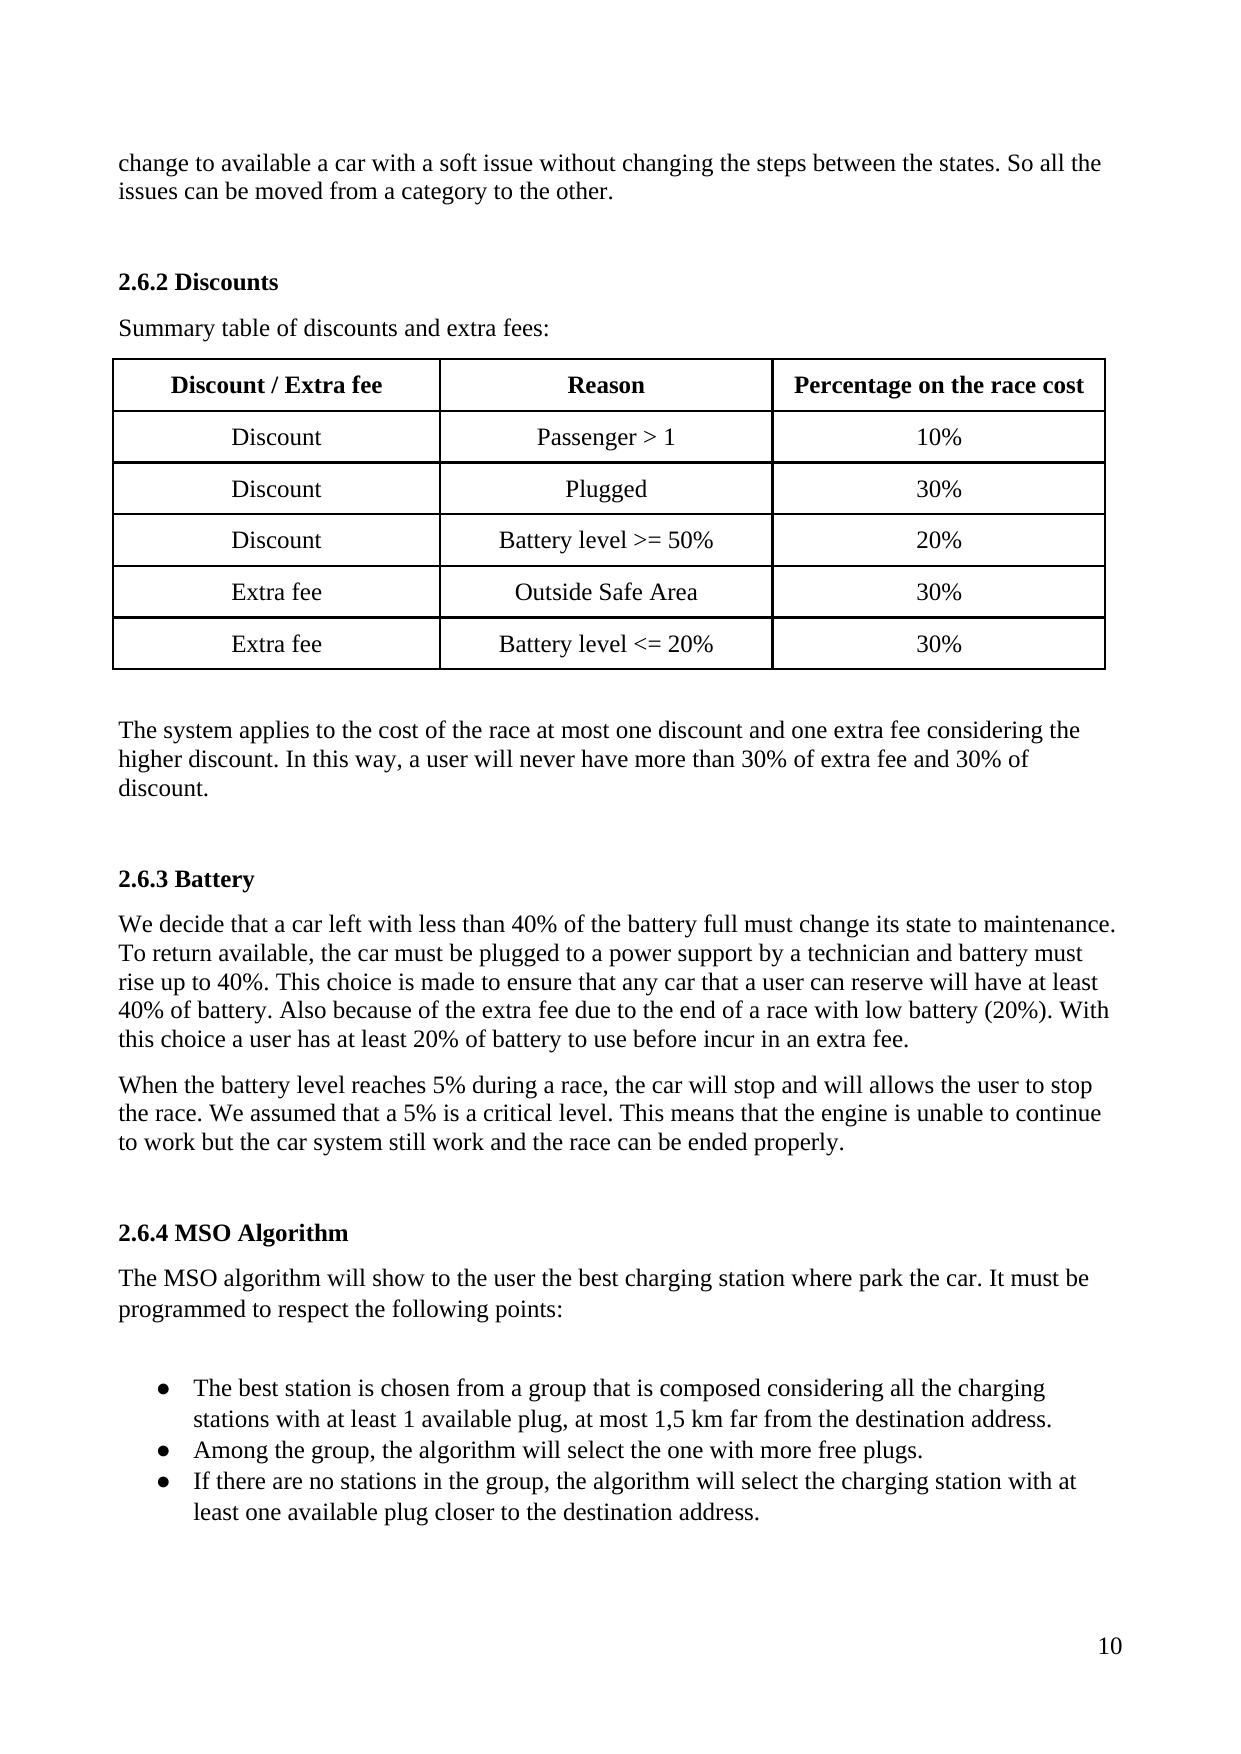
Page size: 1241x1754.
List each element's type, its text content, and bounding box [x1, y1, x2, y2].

table_cell 20% [774, 515, 1104, 565]
table_header Discount / Extra fee [114, 360, 439, 410]
table_cell Discount [114, 464, 439, 513]
subtitle 2.6.2 Discounts [118, 267, 1122, 296]
text The system applies to the cost of the race at most one discount and one extra fee considering the higher discount. In this way, a user will never have more than 30% of extra fee and 30% of discount. [118, 716, 1122, 802]
table_cell 10% [774, 412, 1104, 461]
table_cell Extra fee [114, 567, 439, 616]
table_header Percentage on the race cost [774, 360, 1104, 410]
list If there are no stations in the group, the algorithm will select the charging station with at least one available plug closer to the destination address. [156, 1466, 1122, 1526]
table_cell Battery level >= 50% [441, 515, 771, 565]
list The best station is chosen from a group that is composed considering all the charging stations with at least 1 available plug, at most 1,5 km far from the destination address. [156, 1373, 1122, 1433]
table_cell 30% [774, 464, 1104, 513]
table_cell 30% [774, 567, 1104, 616]
table_cell 30% [774, 619, 1104, 668]
table_cell Battery level <= 20% [441, 619, 771, 668]
table_cell Passenger > 1 [441, 412, 771, 461]
table_cell Discount [114, 515, 439, 565]
text The MSO algorithm will show to the user the best charging station where park the car. It must be programmed to respect the following points: [118, 1263, 1122, 1323]
table_cell Outside Safe Area [441, 567, 771, 616]
table_cell Extra fee [114, 619, 439, 668]
table_header Reason [441, 360, 771, 410]
text When the battery level reaches 5% during a race, the car will stop and will allows the user to stop the race. We assumed that a 5% is a critical level. This means that the engine is unable to continue to work but the car system still work and the race can be ended properly. [118, 1070, 1122, 1156]
subtitle 2.6.4 MSO Algorithm [118, 1218, 1122, 1247]
subtitle 2.6.3 Battery [118, 864, 1122, 893]
text Summary table of discounts and extra fees: [118, 313, 1122, 341]
list Among the group, the algorithm will select the one with more free plugs. [156, 1435, 1122, 1464]
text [118, 148, 1122, 205]
table_cell Plugged [441, 464, 771, 513]
table_cell Discount [114, 412, 439, 461]
text We decide that a car left with less than 40% of the battery full must change its state to maintenance. To return available, the car must be plugged to a power support by a technician and battery must rise up to 40%. This choice is made to ensure that any car that a user can reserve will have at least 40% of battery. Also because of the extra fee due to the end of a race with low battery (20%). With this choice a user has at least 20% of battery to use before incur in an extra fee. [118, 909, 1122, 1053]
